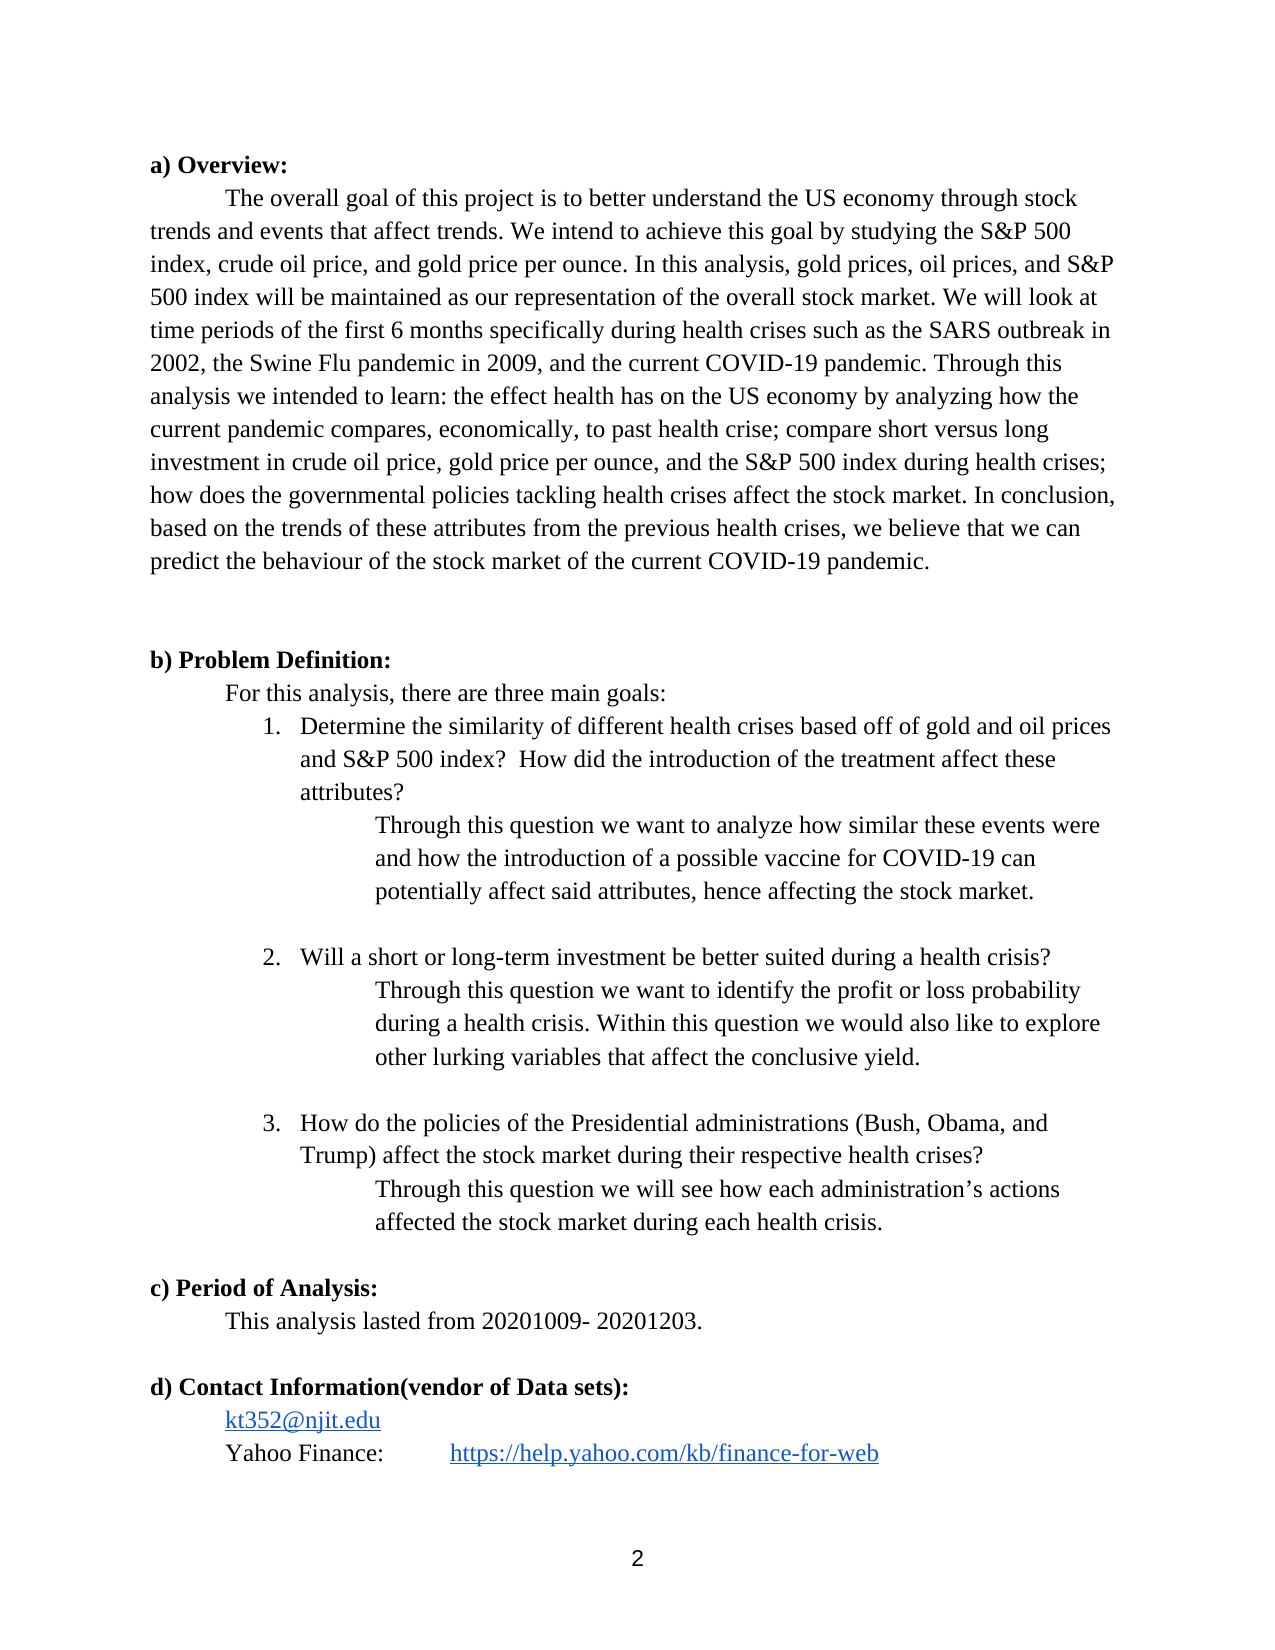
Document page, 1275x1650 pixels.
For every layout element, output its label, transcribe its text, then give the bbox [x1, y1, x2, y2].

text a) Overview: [150, 150, 1125, 179]
text d) Contact Information(vendor of Data sets): [150, 1372, 1125, 1401]
text Through this question we want to identify the profit or loss probability during a health crisis. Within this question we would also like to explore other lurking variables that affect the conclusive yield. [375, 976, 1125, 1070]
text Yahoo Finance: https://help.yahoo.com/kb/finance-for-web [150, 1438, 1125, 1467]
text kt352@njit.edu [150, 1405, 1125, 1433]
list How do the policies of the Presidential administrations (Bush, Obama, and Trump) affect the stock market during their respective health crises? [262, 1108, 1125, 1169]
list Will a short or long-term investment be better suited during a health crisis? [262, 942, 1125, 971]
text The overall goal of this project is to better understand the US economy through stock trends and events that affect trends. We intend to achieve this goal by studying the S&P 500 index, crude oil price, and gold price per ounce. In this analysis, gold prices, oil prices, and S&P 500 index will be maintained as our representation of the overall stock market. We will look at time periods of the first 6 months specifically during health crises such as the SARS outbreak in 2002, the Swine Flu pandemic in 2009, and the current COVID-19 pandemic. Through this analysis we intended to learn: the effect health has on the US economy by analyzing how the current pandemic compares, economically, to past health crise; compare short versus long investment in crude oil price, gold price per ounce, and the S&P 500 index during health crises; how does the governmental policies tackling health crises affect the stock market. In conclusion, based on the trends of these attributes from the previous health crises, we believe that we can predict the behaviour of the stock market of the current COVID-19 pandemic. [150, 183, 1125, 575]
text Through this question we will see how each administration’s actions affected the stock market during each health crisis. [375, 1174, 1125, 1235]
text This analysis lasted from 20201009- 20201203. [150, 1306, 1125, 1334]
text Through this question we want to analyze how similar these events were and how the introduction of a possible vaccine for COVID-19 can potentially affect said attributes, hence affecting the stock market. [375, 810, 1125, 905]
list Determine the similarity of different health crises based off of gold and oil prices and S&P 500 index? How did the introduction of the treatment affect these attributes? [262, 711, 1125, 806]
text For this analysis, there are three main goals: [150, 678, 1125, 707]
text b) Problem Definition: [150, 645, 1125, 674]
text c) Period of Analysis: [150, 1273, 1125, 1301]
